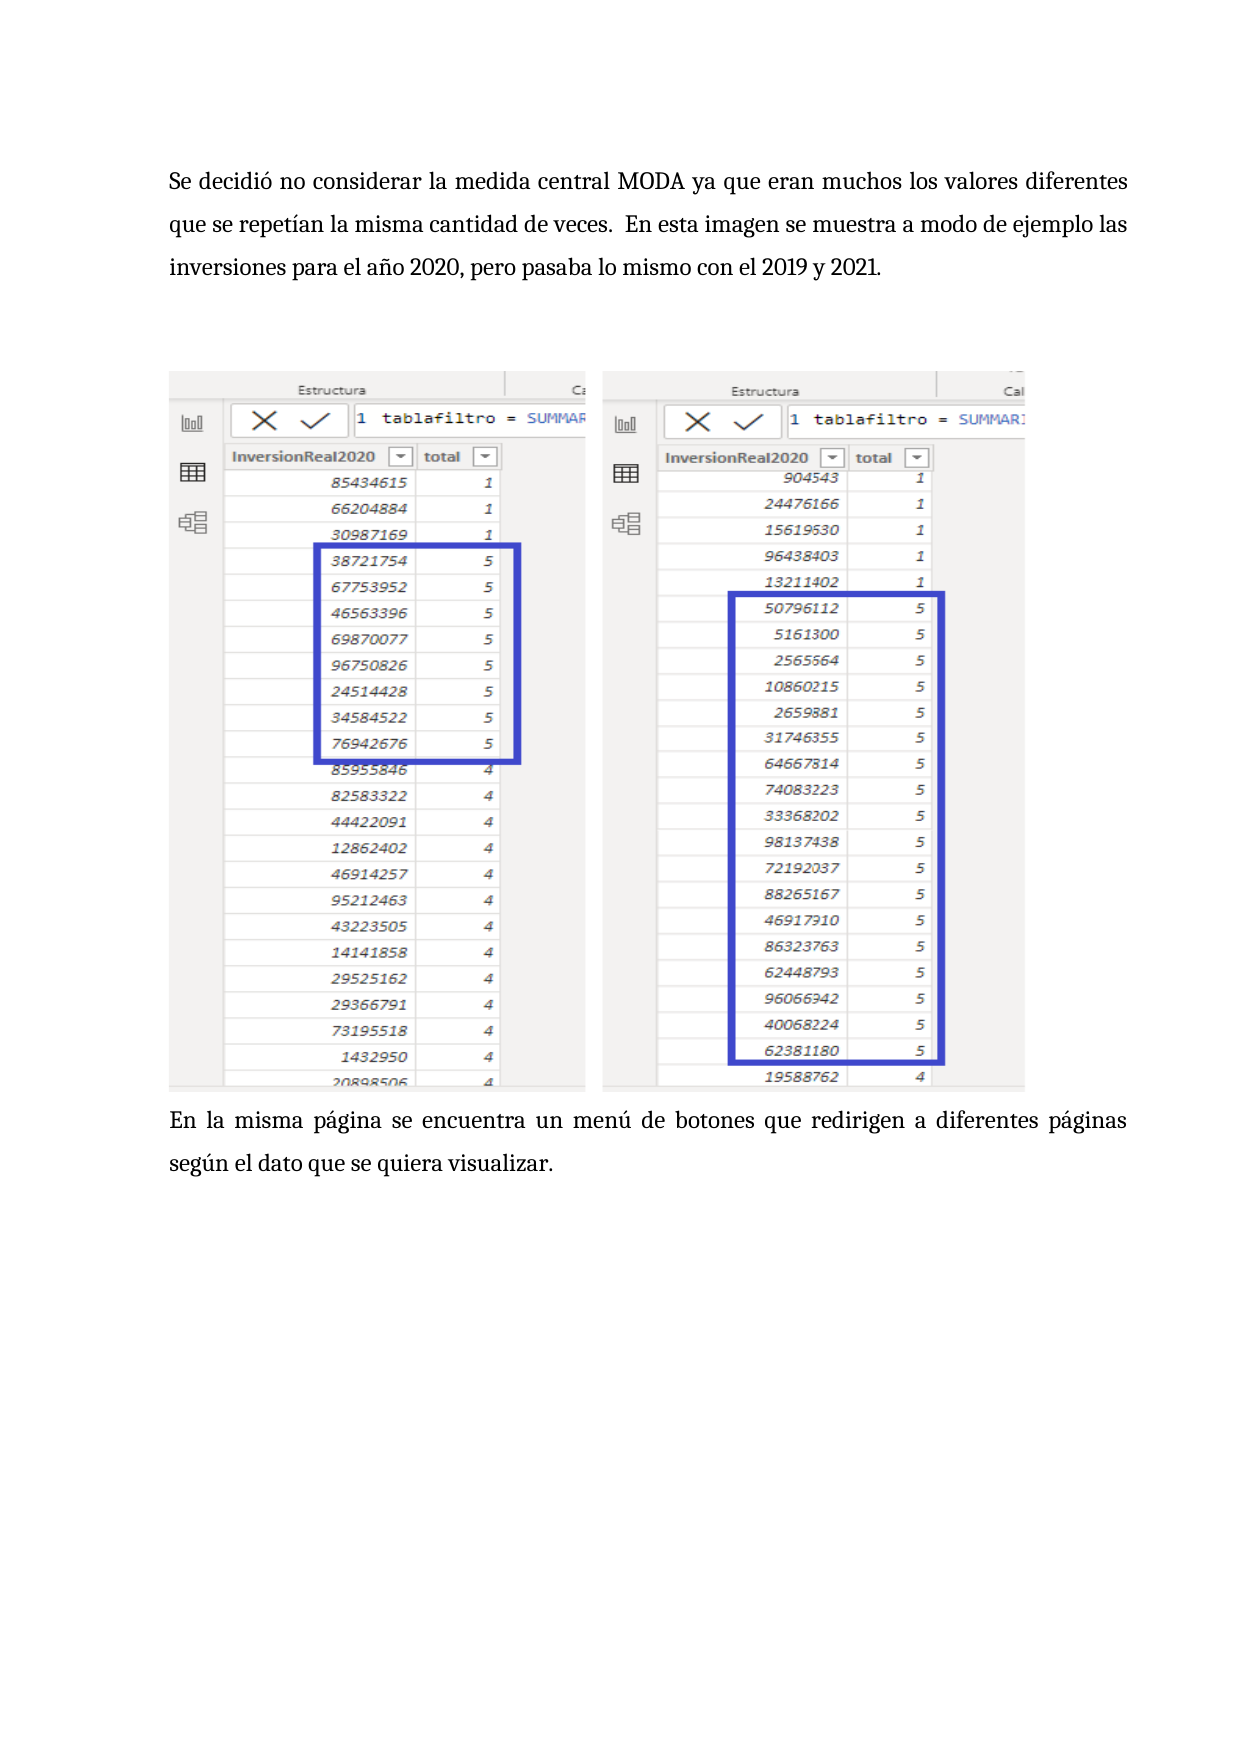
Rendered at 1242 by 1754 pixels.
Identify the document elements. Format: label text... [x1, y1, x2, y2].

text Se decidió no considerar la medida central MODA ya que eran muchos los valores diferentes que se repetían la misma cantidad de veces. En esta imagen se muestra a modo de ejemplo las inversiones para el año 2020, pero pasaba lo mismo con el 2019 y 2021. [169, 167, 1129, 282]
picture [168, 371, 1094, 1092]
